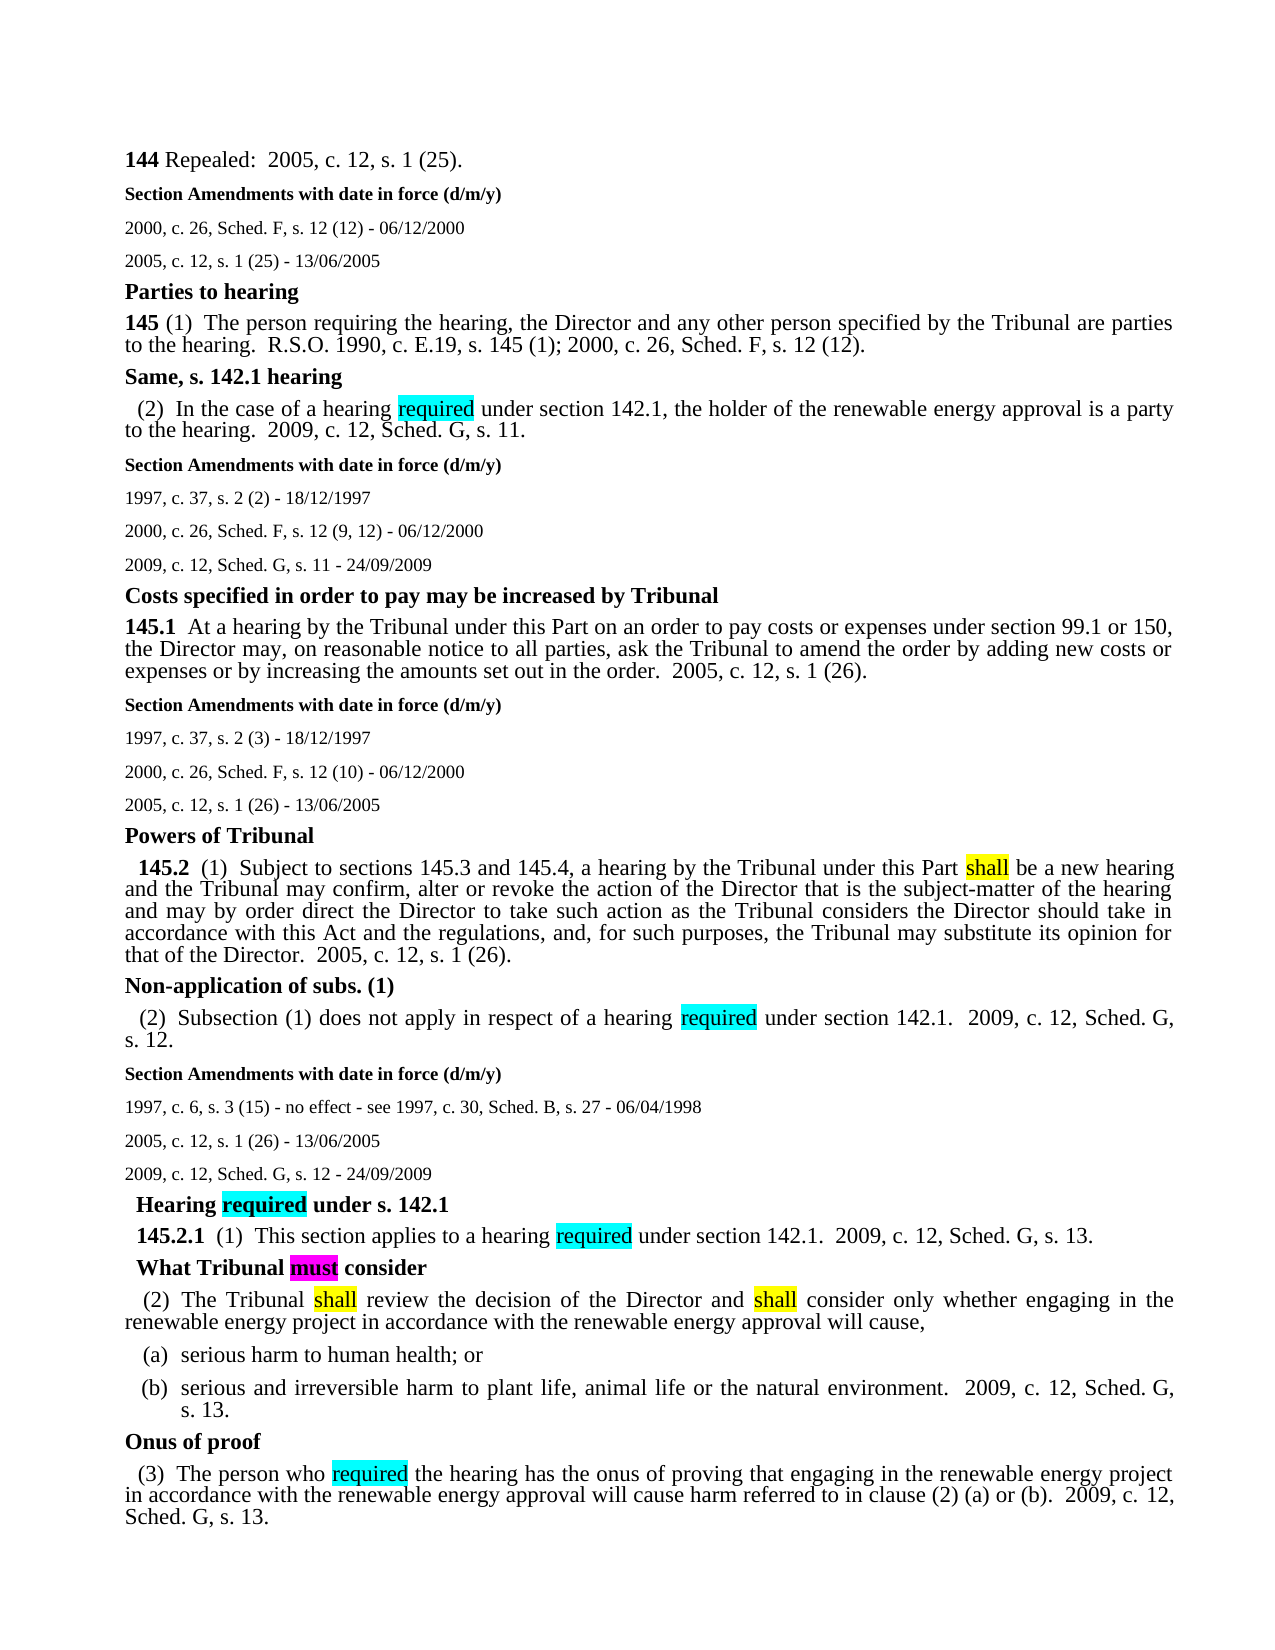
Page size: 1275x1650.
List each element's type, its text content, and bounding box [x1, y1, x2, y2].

text Section Amendments with date in force (d/m/y) [124, 183, 1174, 205]
text Powers of Tribunal [124, 828, 1174, 847]
text Onus of proof [124, 1434, 1174, 1453]
text 2005, c. 12, s. 1 (25) - 13/06/2005 [124, 250, 1174, 272]
text Non-application of subs. (1) [371, 979, 1174, 998]
text 145.2.1 (1) This section applies to a hearing required under section 142.1. 2009, c. 12, Sched. G, s. 13. [632, 1227, 1174, 1248]
text 2000, c. 26, Sched. F, s. 12 (10) - 06/12/2000 [124, 761, 1174, 782]
text 145.1 At a hearing by the Tribunal under this Part on an order to pay costs or expenses under section 99.1 or 150, the Director may, on reasonable notice to all parties, ask the Tribunal to amend the order by adding new costs or expenses or by increasing the amounts set out in the order. 2005, c. 12, s. 1 (26). [124, 617, 1174, 682]
text (3) The person who required the hearing has the onus of proving that engaging in the renewable energy project in accordance with the renewable energy approval will cause harm referred to in clause (2) (a) or (b). 2009, c. 12, Sched. G, s. 13. [124, 1464, 1174, 1529]
text Hearing required under s. 142.1 [307, 1197, 1174, 1216]
text 2000, c. 26, Sched. F, s. 12 (9, 12) - 06/12/2000 [124, 520, 1174, 542]
text (a) serious harm to human health; or [124, 1345, 1174, 1367]
text 1997, c. 6, s. 3 (15) - no effect - see 1997, c. 30, Sched. B, s. 27 - 06/04/1998 [124, 1096, 1174, 1118]
text 1997, c. 37, s. 2 (3) - 18/12/1997 [124, 727, 1174, 749]
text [124, 217, 1174, 238]
text Non-application of subs. (1) [124, 979, 373, 998]
text Parties to hearing [124, 284, 1174, 303]
text Same, s. 142.1 hearing [124, 369, 1174, 388]
text 2009, c. 12, Sched. G, s. 12 - 24/09/2009 [124, 1163, 1174, 1185]
text 145 (1) The person requiring the hearing, the Director and any other person specified by the Tribunal are parties to the hearing. R.S.O. 1990, c. E.19, s. 145 (1); 2000, c. 26, Sched. F, s. 12 (12). [124, 313, 1174, 357]
text Hearing required under s. 142.1 [124, 1197, 222, 1216]
text Section Amendments with date in force (d/m/y) [124, 694, 1174, 716]
text (2) The Tribunal shall review the decision of the Director and shall consider only whether engaging in the renewable energy project in accordance with the renewable energy approval will cause, [124, 1290, 1174, 1333]
text 2005, c. 12, s. 1 (26) - 13/06/2005 [124, 1130, 1174, 1152]
text (2) In the case of a hearing required under section 142.1, the holder of the renewable energy approval is a party to the hearing. 2009, c. 12, Sched. G, s. 11. [124, 399, 1174, 442]
text 144 Repealed: 2005, c. 12, s. 1 (25). [124, 150, 1174, 172]
text (b) serious and irreversible harm to plant life, animal life or the natural environment. 2009, c. 12, Sched. G, s. 13. [124, 1378, 1174, 1422]
text 2009, c. 12, Sched. G, s. 11 - 24/09/2009 [124, 554, 1174, 576]
text Section Amendments with date in force (d/m/y) [124, 454, 1174, 476]
text (2) Subsection (1) does not apply in respect of a hearing required under section 142.1. 2009, c. 12, Sched. G, s. 12. [124, 1008, 1174, 1052]
text Costs specified in order to pay may be increased by Tribunal [124, 588, 1174, 607]
text What Tribunal must consider [338, 1261, 1174, 1279]
text 145.2.1 (1) This section applies to a hearing required under section 142.1. 2009, c. 12, Sched. G, s. 13. [124, 1227, 556, 1248]
text What Tribunal must consider [124, 1261, 290, 1279]
text 145.2 (1) Subject to sections 145.3 and 145.4, a hearing by the Tribunal under this Part shall be a new hearing and the Tribunal may confirm, alter or revoke the action of the Director that is the subject-matter of the hearing and may by order direct the Director to take such action as the Tribunal considers the Director should take in accordance with this Act and the regulations, and, for such purposes, the Tribunal may substitute its opinion for that of the Director. 2005, c. 12, s. 1 (26). [124, 857, 1174, 966]
text Section Amendments with date in force (d/m/y) [124, 1063, 1174, 1085]
text 2005, c. 12, s. 1 (26) - 13/06/2005 [124, 794, 1174, 816]
text 1997, c. 37, s. 2 (2) - 18/12/1997 [124, 487, 1174, 509]
